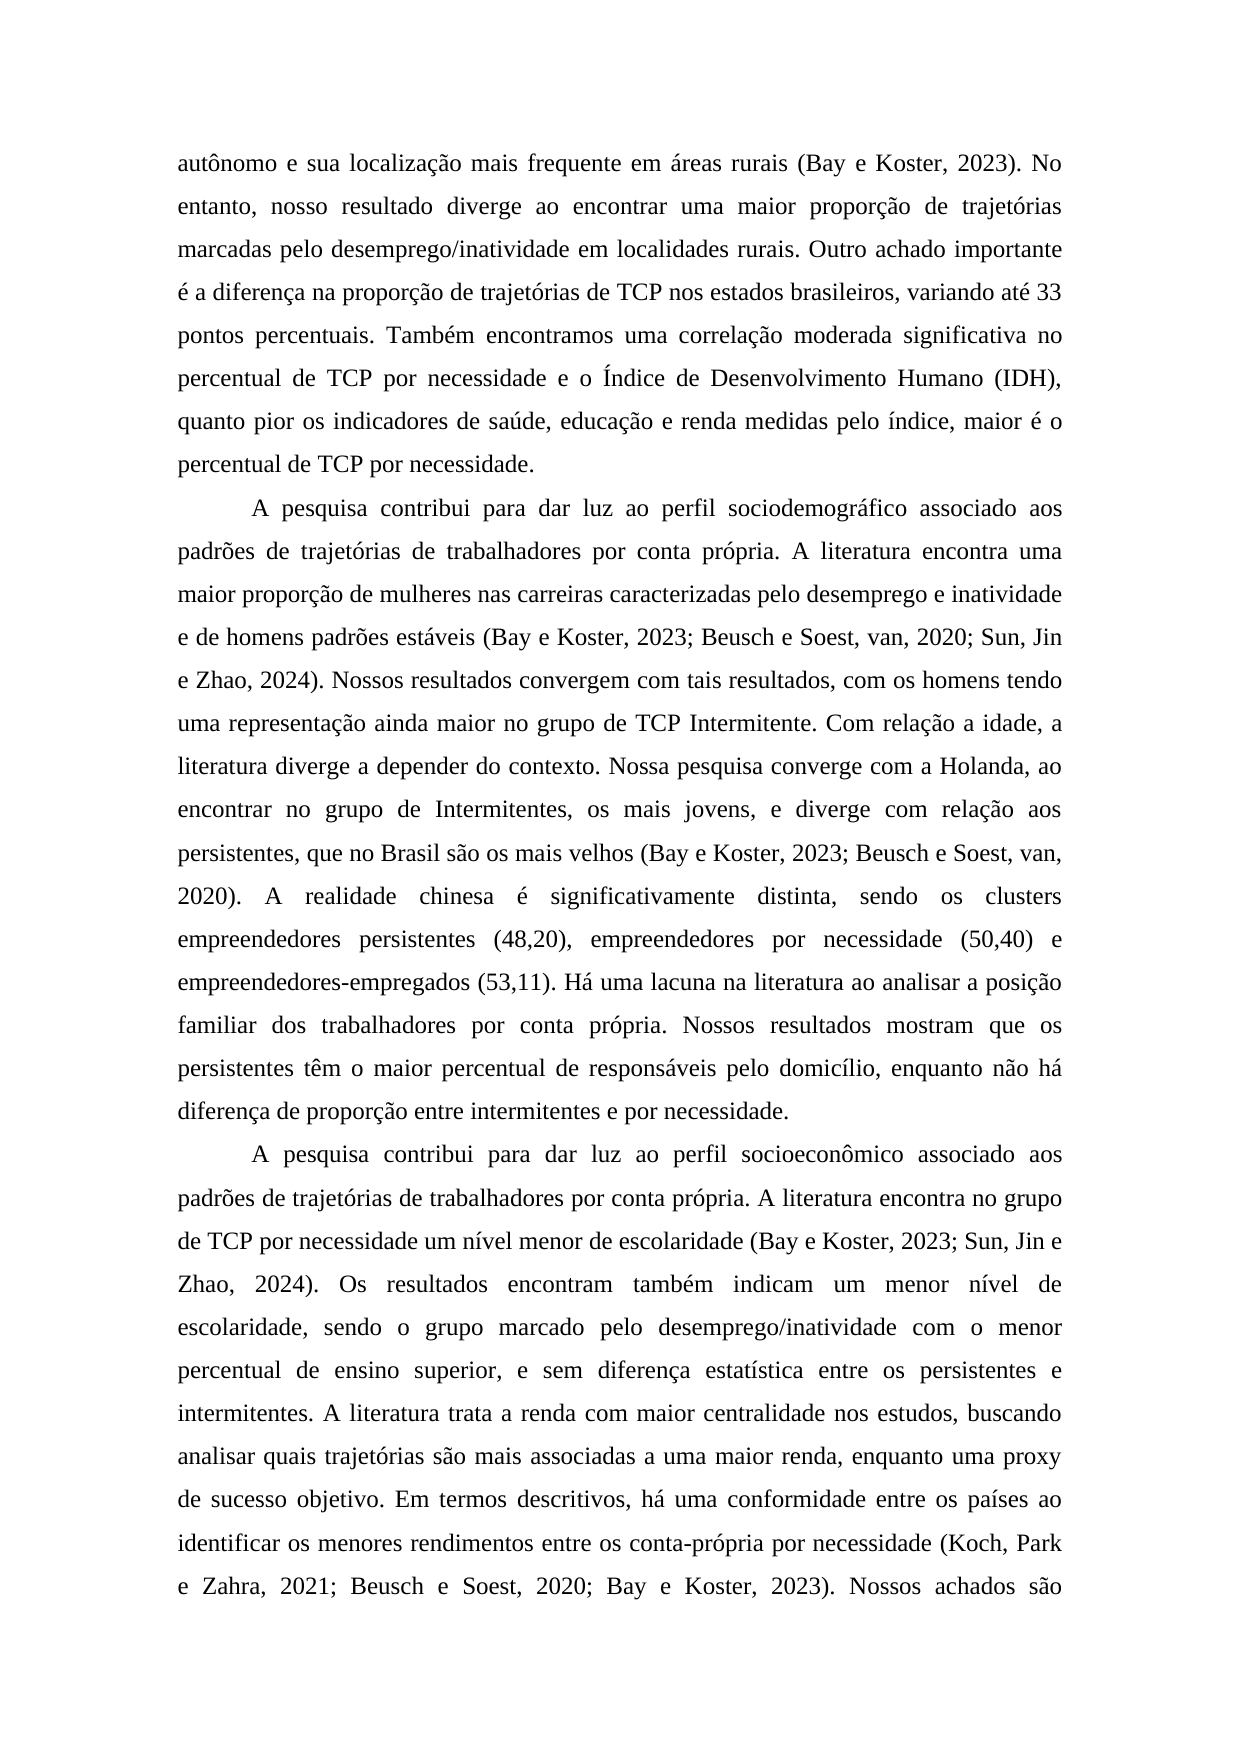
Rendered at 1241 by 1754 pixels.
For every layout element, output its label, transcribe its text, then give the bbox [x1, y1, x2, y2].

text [177, 1139, 1063, 1599]
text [177, 148, 1063, 478]
text A pesquisa contribui para dar luz ao perfil sociodemográfico associado aos padrões de trajetórias de trabalhadores por conta própria. A literatura encontra uma maior proporção de mulheres nas carreiras caracterizadas pelo desemprego e inatividade e de homens padrões estáveis Nossos resultados convergem com tais resultados, com os homens tendo uma representação ainda maior no grupo de TCP Intermitente. Com relação a idade, a literatura diverge a depender do contexto. Nossa pesquisa converge com a Holanda, ao encontrar no grupo de Intermitentes, os mais jovens, e diverge com relação aos persistentes, que no Brasil são os mais velhos (Bay e Koster, 2023; Beusch e Soest, van, 2020). A realidade chinesa é significativamente distinta, sendo os clusters empreendedores persistentes (48,20), empreendedores por necessidade (50,40) e empreendedores-empregados (53,11). Há uma lacuna na literatura ao analisar a posição familiar dos trabalhadores por conta própria. Nossos resultados mostram que os persistentes têm o maior percentual de responsáveis pelo domicílio, enquanto não há diferença de proporção entre intermitentes e por necessidade. [177, 493, 1063, 1125]
